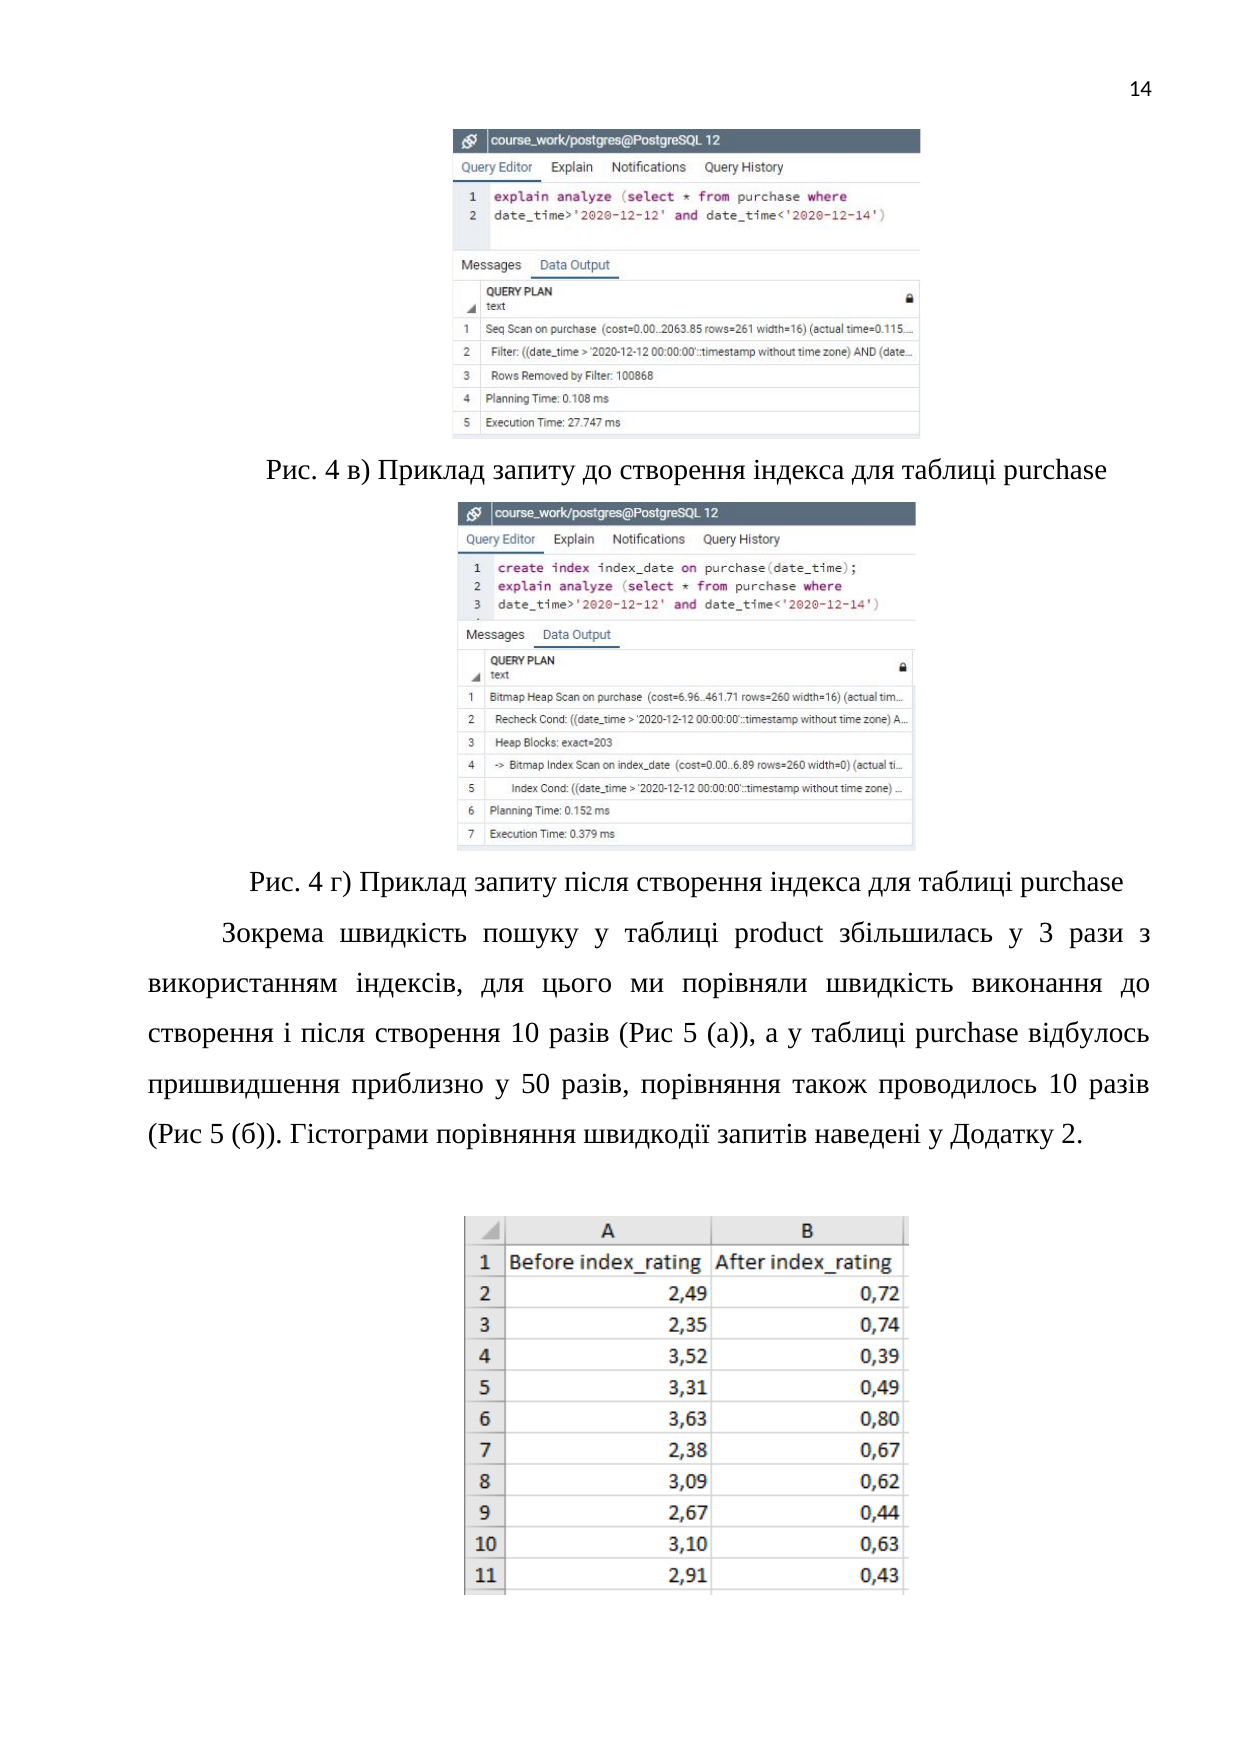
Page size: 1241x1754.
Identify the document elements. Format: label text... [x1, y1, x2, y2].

picture [457, 502, 916, 851]
text Зокрема швидкість пошуку у таблиці product збільшилась у 3 рази з використанням індексів, для цього ми порівняли швидкість виконання до створення і після створення 10 разів (Рис 5 (а)), а у таблиці purchase відбулось пришвидшення приблизно у 50 разів, порівняння також проводилось 10 разів (Рис 5 (б)). Гістограми порівняння швидкодії запитів наведені у Додатку 2. [148, 915, 1152, 1149]
picture [464, 1216, 909, 1595]
text Рис. 4 в) Приклад запиту до створення індекса для таблиці purchase [148, 452, 1152, 486]
picture [452, 129, 921, 439]
text Рис. 4 г) Приклад запиту після створення індекса для таблиці purchase [148, 864, 1152, 898]
